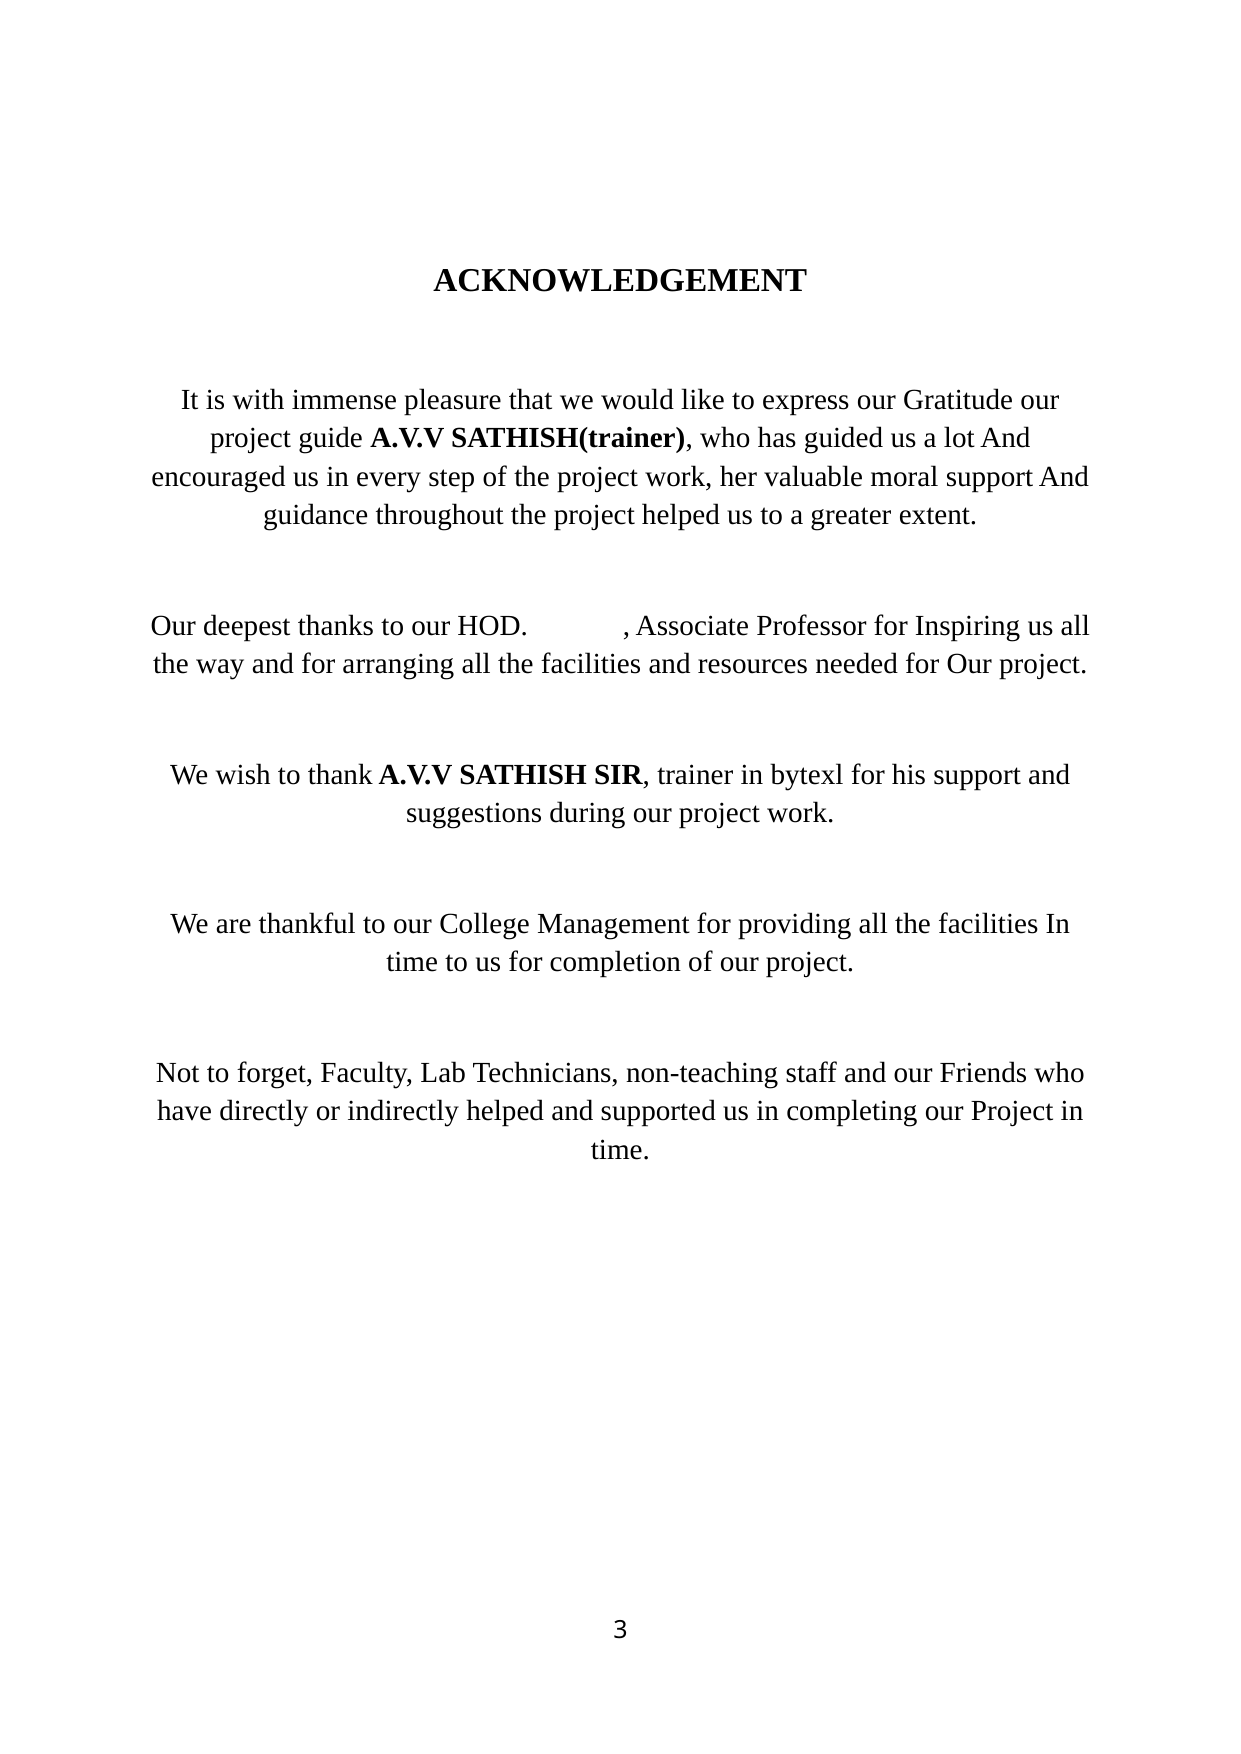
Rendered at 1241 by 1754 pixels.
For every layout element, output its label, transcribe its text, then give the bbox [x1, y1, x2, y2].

text We wish to thank A.V.V SATHISH SIR, trainer in bytexl for his support and suggestions during our project work. [150, 757, 1090, 829]
text Not to forget, Faculty, Lab Technicians, non-teaching staff and our Friends who have directly or indirectly helped and supported us in completing our Project in time. [150, 1055, 1090, 1165]
text ACKNOWLEDGEMENT [150, 260, 1090, 299]
text We are thankful to our College Management for providing all the facilities In time to us for completion of our project. [150, 906, 1090, 978]
text Our deepest thanks to our HOD. , Associate Professor for Inspiring us all the way and for arranging all the facilities and resources needed for Our project. [150, 608, 1090, 680]
text It is with immense pleasure that we would like to express our Gratitude our project guide A.V.V SATHISH(trainer), who has guided us a lot And encouraged us in every step of the project work, her valuable moral support And guidance throughout the project helped us to a greater extent. [150, 382, 1090, 531]
